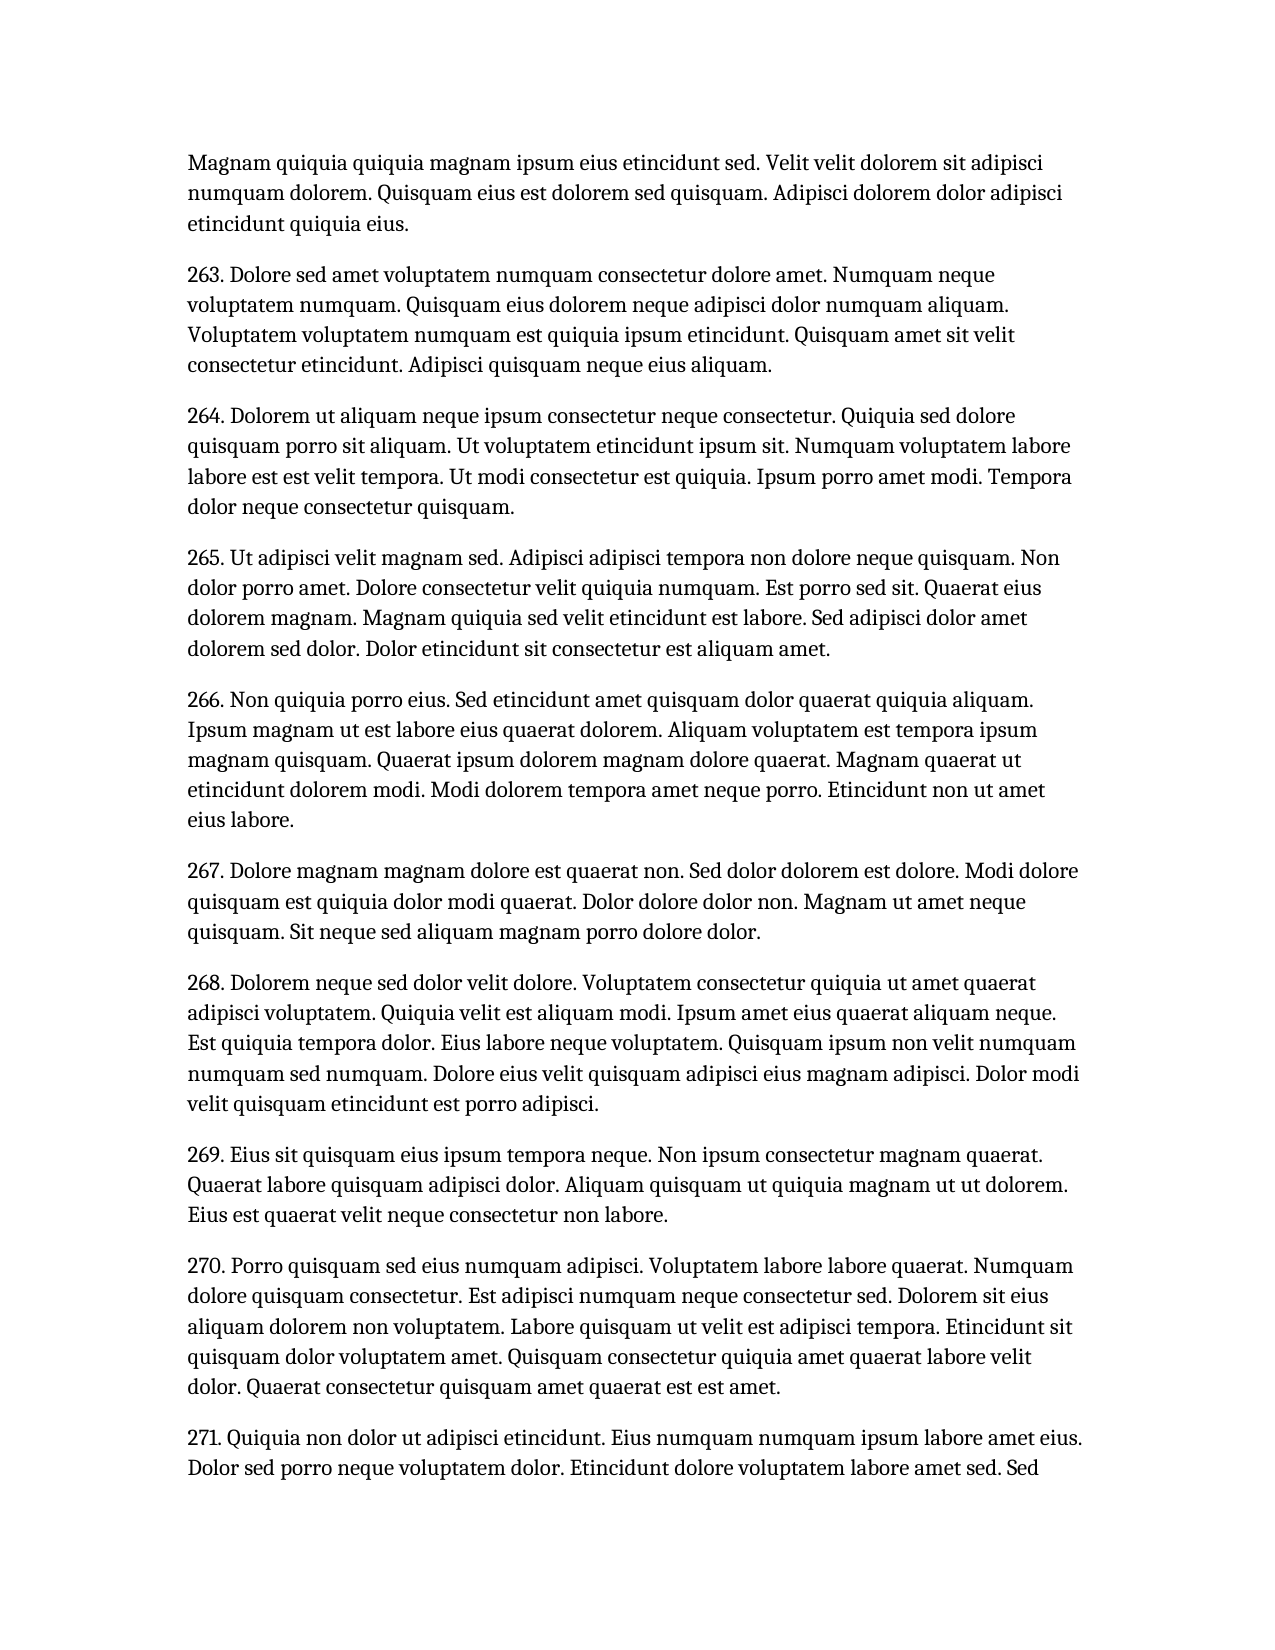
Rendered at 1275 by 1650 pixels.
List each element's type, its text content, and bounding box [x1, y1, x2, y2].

text 263. Dolore sed amet voluptatem numquam consectetur dolore amet. Numquam neque voluptatem numquam. Quisquam eius dolorem neque adipisci dolor numquam aliquam. Voluptatem voluptatem numquam est quiquia ipsum etincidunt. Quisquam amet sit velit consectetur etincidunt. Adipisci quisquam neque eius aliquam. [187, 261, 1087, 378]
text 267. Dolore magnam magnam dolore est quaerat non. Sed dolor dolorem est dolore. Modi dolore quisquam est quiquia dolor modi quaerat. Dolor dolore dolor non. Magnam ut amet neque quisquam. Sit neque sed aliquam magnam porro dolore dolor. [187, 858, 1087, 945]
text 266. Non quiquia porro eius. Sed etincidunt amet quisquam dolor quaerat quiquia aliquam. Ipsum magnam ut est labore eius quaerat dolorem. Aliquam voluptatem est tempora ipsum magnam quisquam. Quaerat ipsum dolorem magnam dolore quaerat. Magnam quaerat ut etincidunt dolorem modi. Modi dolorem tempora amet neque porro. Etincidunt non ut amet eius labore. [187, 686, 1087, 834]
text 264. Dolorem ut aliquam neque ipsum consectetur neque consectetur. Quiquia sed dolore quisquam porro sit aliquam. Ut voluptatem etincidunt ipsum sit. Numquam voluptatem labore labore est est velit tempora. Ut modi consectetur est quiquia. Ipsum porro amet modi. Tempora dolor neque consectetur quisquam. [187, 403, 1087, 520]
text 265. Ut adipisci velit magnam sed. Adipisci adipisci tempora non dolore neque quisquam. Non dolor porro amet. Dolore consectetur velit quiquia numquam. Est porro sed sit. Quaerat eius dolorem magnam. Magnam quiquia sed velit etincidunt est labore. Sed adipisci dolor amet dolorem sed dolor. Dolor etincidunt sit consectetur est aliquam amet. [187, 545, 1087, 662]
text 268. Dolorem neque sed dolor velit dolore. Voluptatem consectetur quiquia ut amet quaerat adipisci voluptatem. Quiquia velit est aliquam modi. Ipsum amet eius quaerat aliquam neque. Est quiquia tempora dolor. Eius labore neque voluptatem. Quisquam ipsum non velit numquam numquam sed numquam. Dolore eius velit quisquam adipisci eius magnam adipisci. Dolor modi velit quisquam etincidunt est porro adipisci. [187, 970, 1087, 1117]
text 270. Porro quisquam sed eius numquam adipisci. Voluptatem labore labore quaerat. Numquam dolore quisquam consectetur. Est adipisci numquam neque consectetur sed. Dolorem sit eius aliquam dolorem non voluptatem. Labore quisquam ut velit est adipisci tempora. Etincidunt sit quisquam dolor voluptatem amet. Quisquam consectetur quiquia amet quaerat labore velit dolor. Quaerat consectetur quisquam amet quaerat est est amet. [187, 1253, 1087, 1400]
